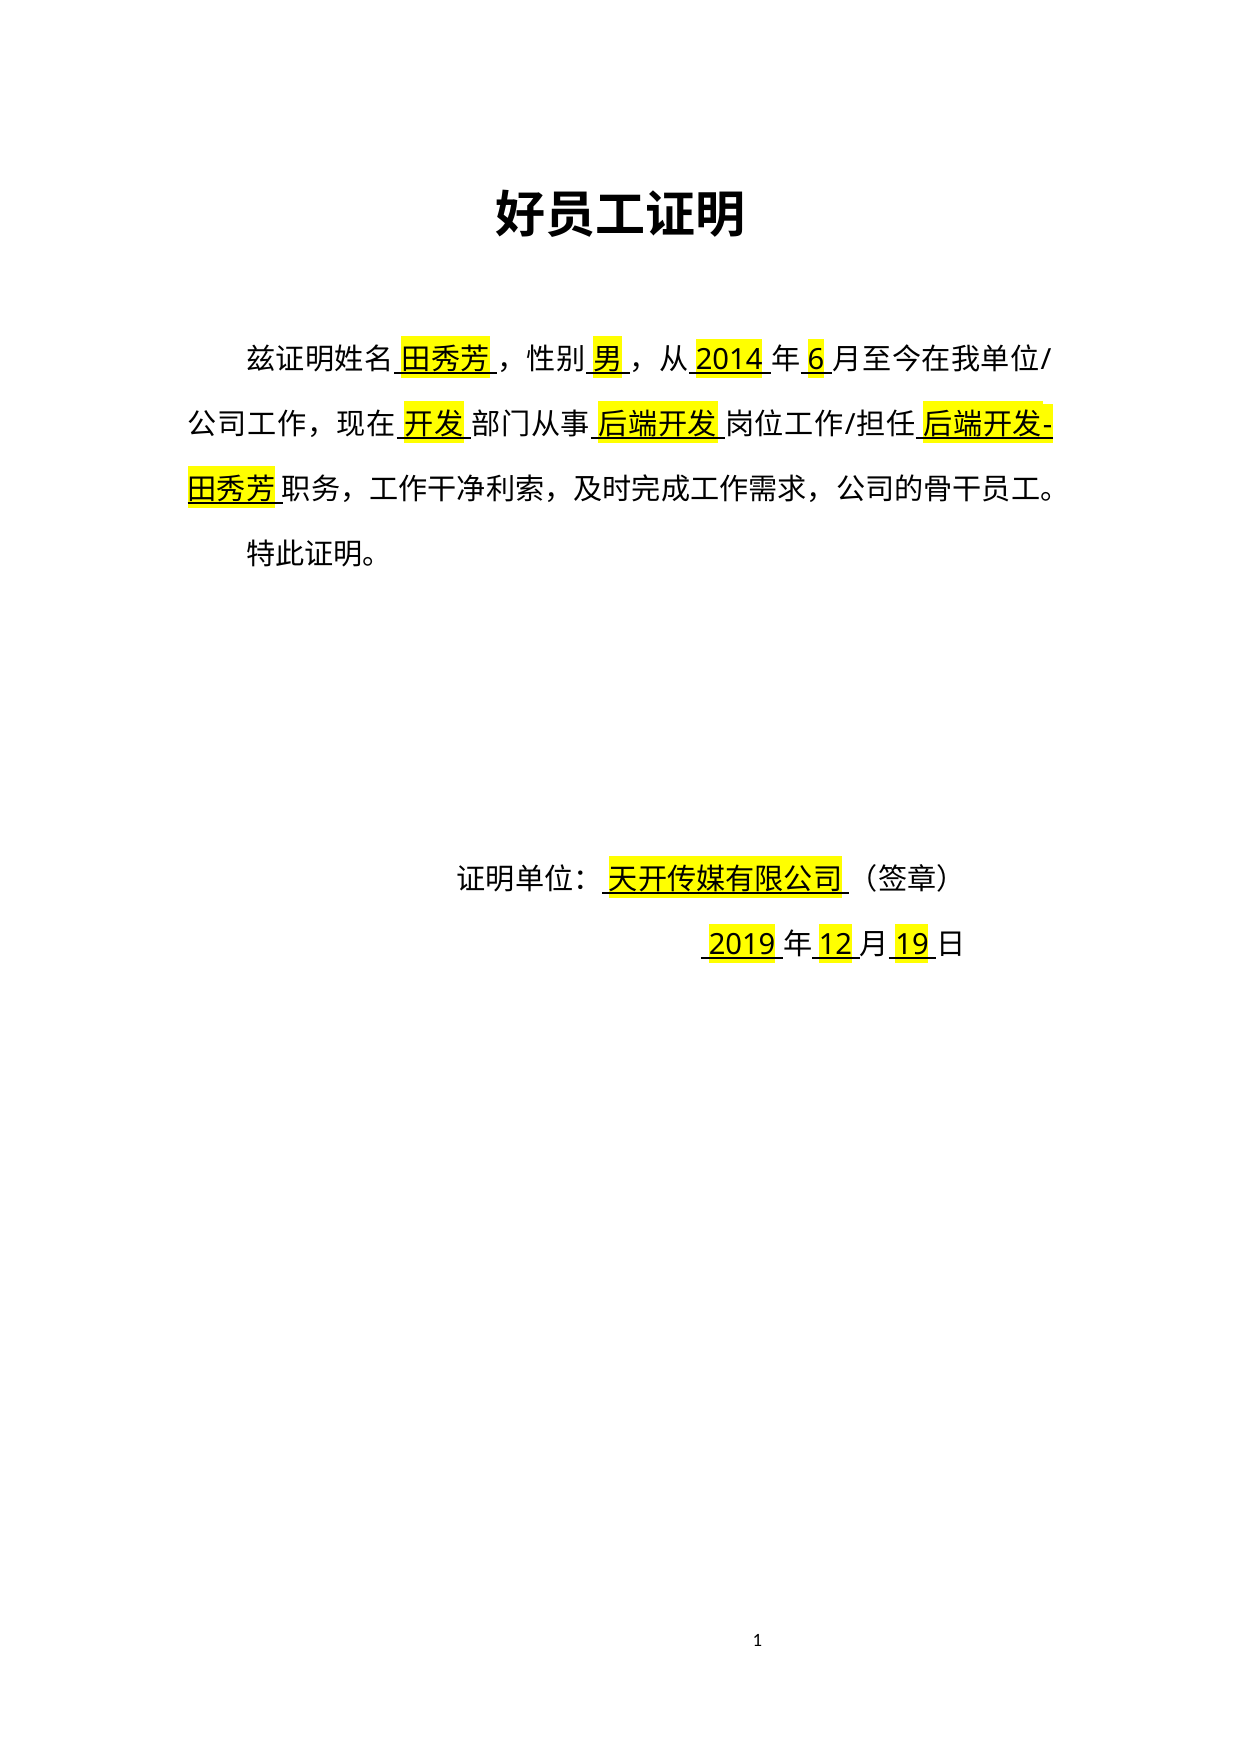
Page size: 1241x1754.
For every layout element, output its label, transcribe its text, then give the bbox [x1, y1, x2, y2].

text 兹证明姓名 田秀芳 ，性别 男 ，从 2014 年 6 月至今在我单位/公司工作，现在 开发 部门从事 后端开发 岗位工作/担任 后端开发-田秀芳 职务，工作干净利索，及时完成工作需求，公司的骨干员工。 [187, 324, 1053, 519]
text 特此证明。 [187, 519, 1053, 584]
text 证明单位： 天开传媒有限公司 （签章） [187, 844, 965, 909]
text 好员工证明 [187, 162, 1053, 259]
text 2019 年 12 月 19 日 [187, 909, 965, 974]
